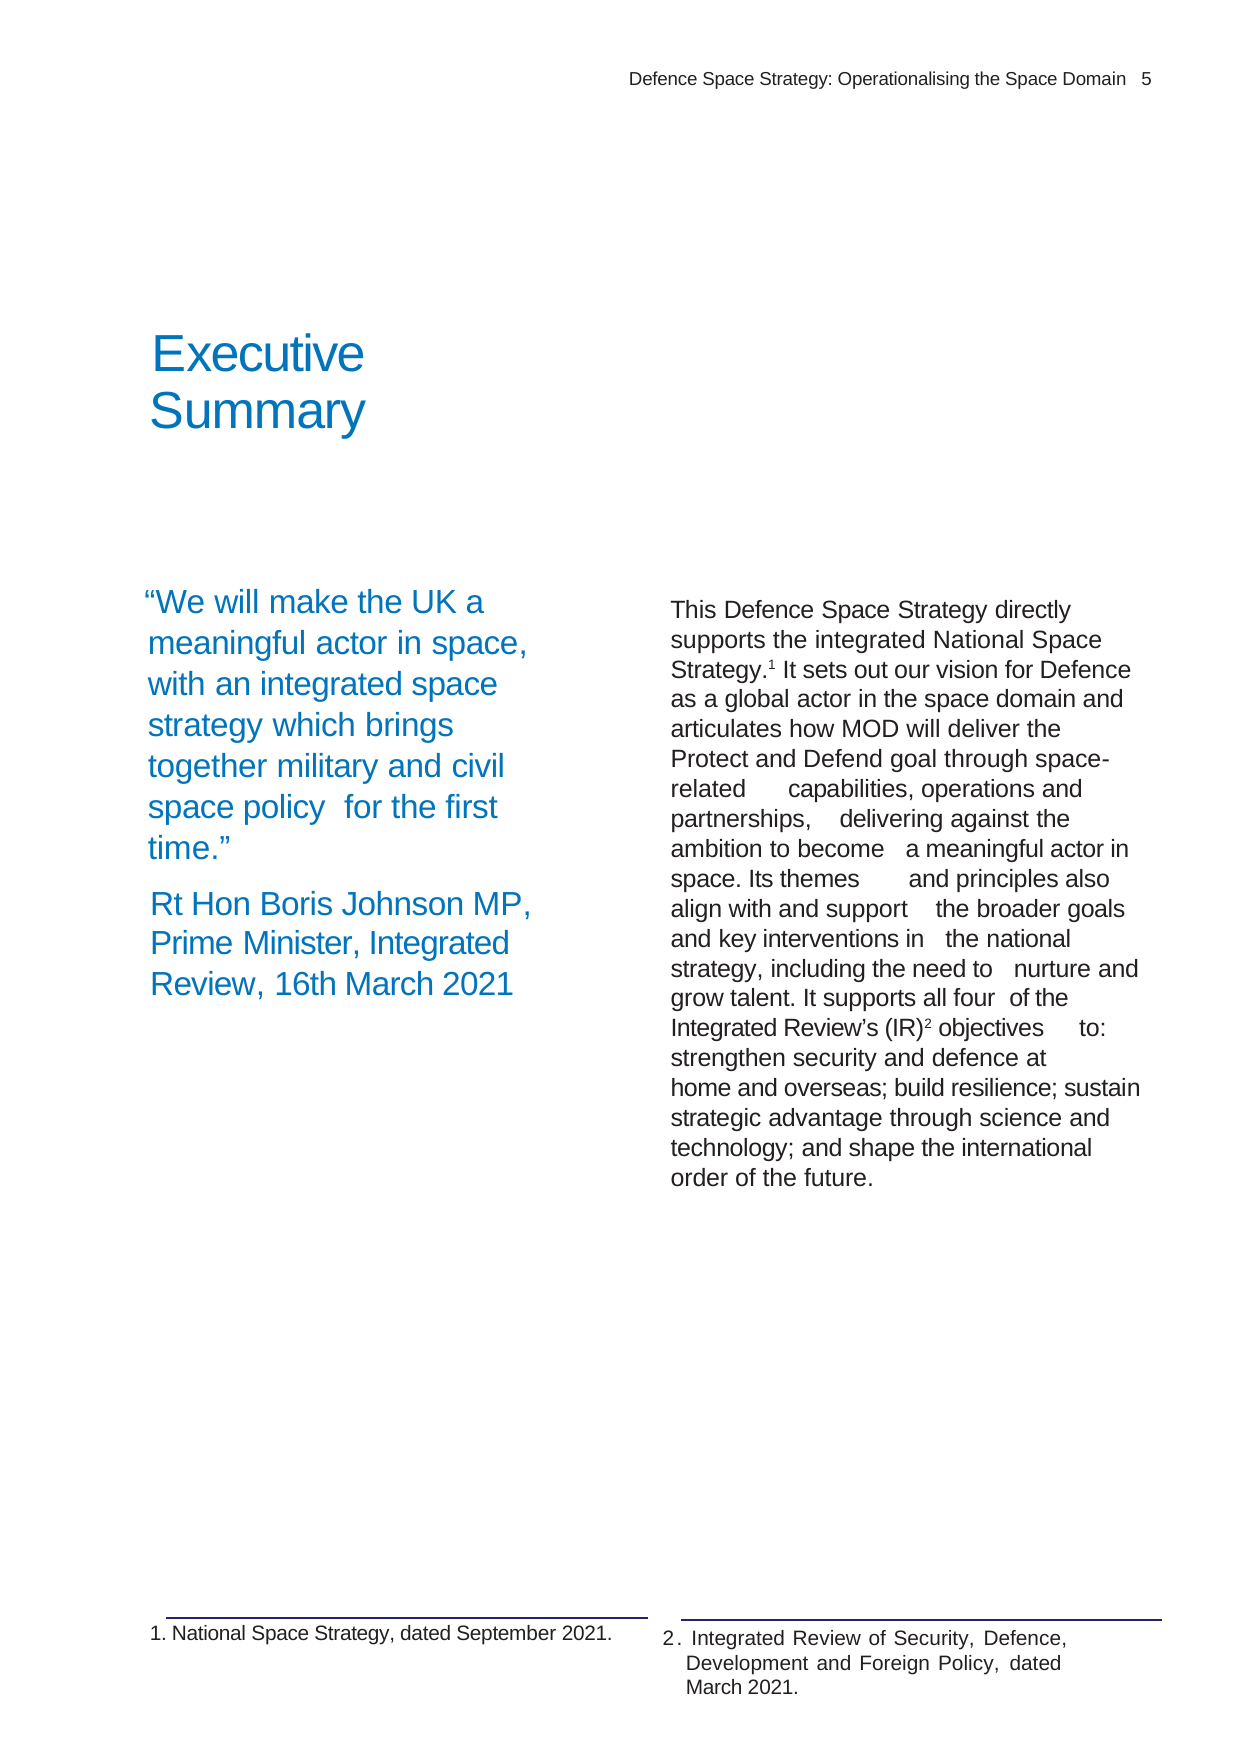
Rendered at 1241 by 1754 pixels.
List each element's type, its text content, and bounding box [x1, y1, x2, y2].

text Summary [149, 385, 1152, 446]
text Executive [151, 322, 1152, 385]
text 1. National Space Strategy, dated September 2021. [149, 1623, 651, 1648]
text “We will make the UK a meaningful actor in space, with an integrated space strategy which brings together military and civil space policy for the first time.” [144, 582, 578, 867]
text This Defence Space Strategy directly supports the integrated National Space Strategy.1 It sets out our vision for Defence as a global actor in the space domain and articulates how MOD will deliver the Protect and Defend goal through space-related capabilities, operations and partnerships, delivering against the ambition to become a meaningful actor in space. Its themes and principles also align with and support the broader goals and key interventions in the national strategy, including the need to nurture and grow talent. It supports all four of the Integrated Review’s (IR)2 objectives to: strengthen security and defence at home and overseas; build resilience; sustain strategic advantage through science and technology; and shape the international order of the future. [670, 595, 1142, 1192]
text Defence Space Strategy: Operationalising the Space Domain 5 [144, 70, 1152, 92]
text Prime Minister, Integrated [150, 926, 660, 966]
text Review, 16th March 2021 [150, 966, 660, 1006]
text Rt Hon Boris Johnson MP, [150, 886, 660, 926]
text 2. Integrated Review of Security, Defence, Development and Foreign Policy, dated March 2021. [662, 1626, 1069, 1699]
